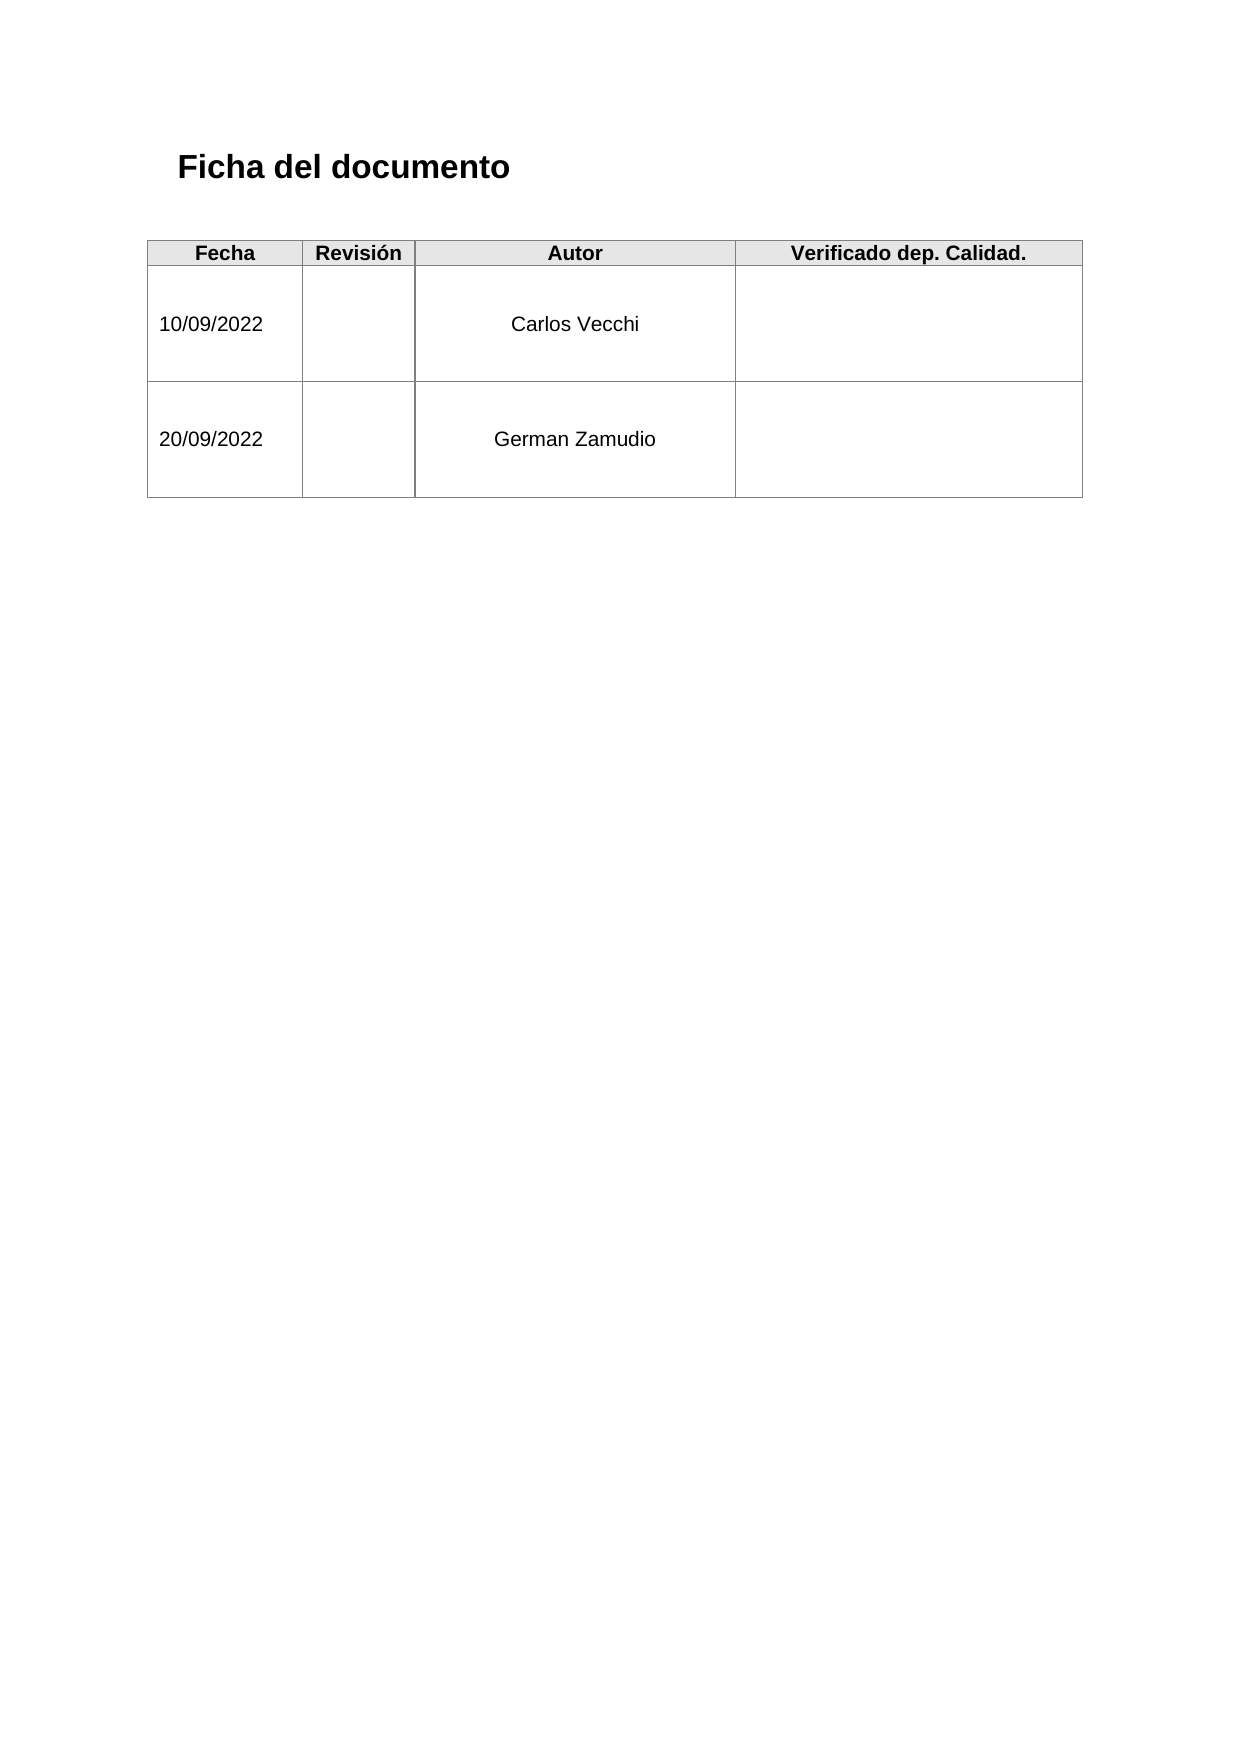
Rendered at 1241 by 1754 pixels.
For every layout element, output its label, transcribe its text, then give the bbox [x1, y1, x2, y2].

table_header Verificado dep. Calidad. [736, 241, 1082, 265]
table_header Revisión [303, 241, 414, 265]
table_cell 20/09/2022 [148, 382, 302, 497]
table_cell German Zamudio [416, 382, 735, 497]
table_cell Carlos Vecchi [416, 266, 735, 381]
table_header Autor [416, 241, 735, 265]
table_cell [736, 266, 1082, 381]
table_cell [303, 266, 414, 381]
table_header Fecha [148, 241, 302, 265]
text Ficha del documento [177, 148, 1063, 186]
table_cell [303, 382, 414, 497]
table_cell [736, 382, 1082, 497]
table_cell 10/09/2022 [148, 266, 302, 381]
